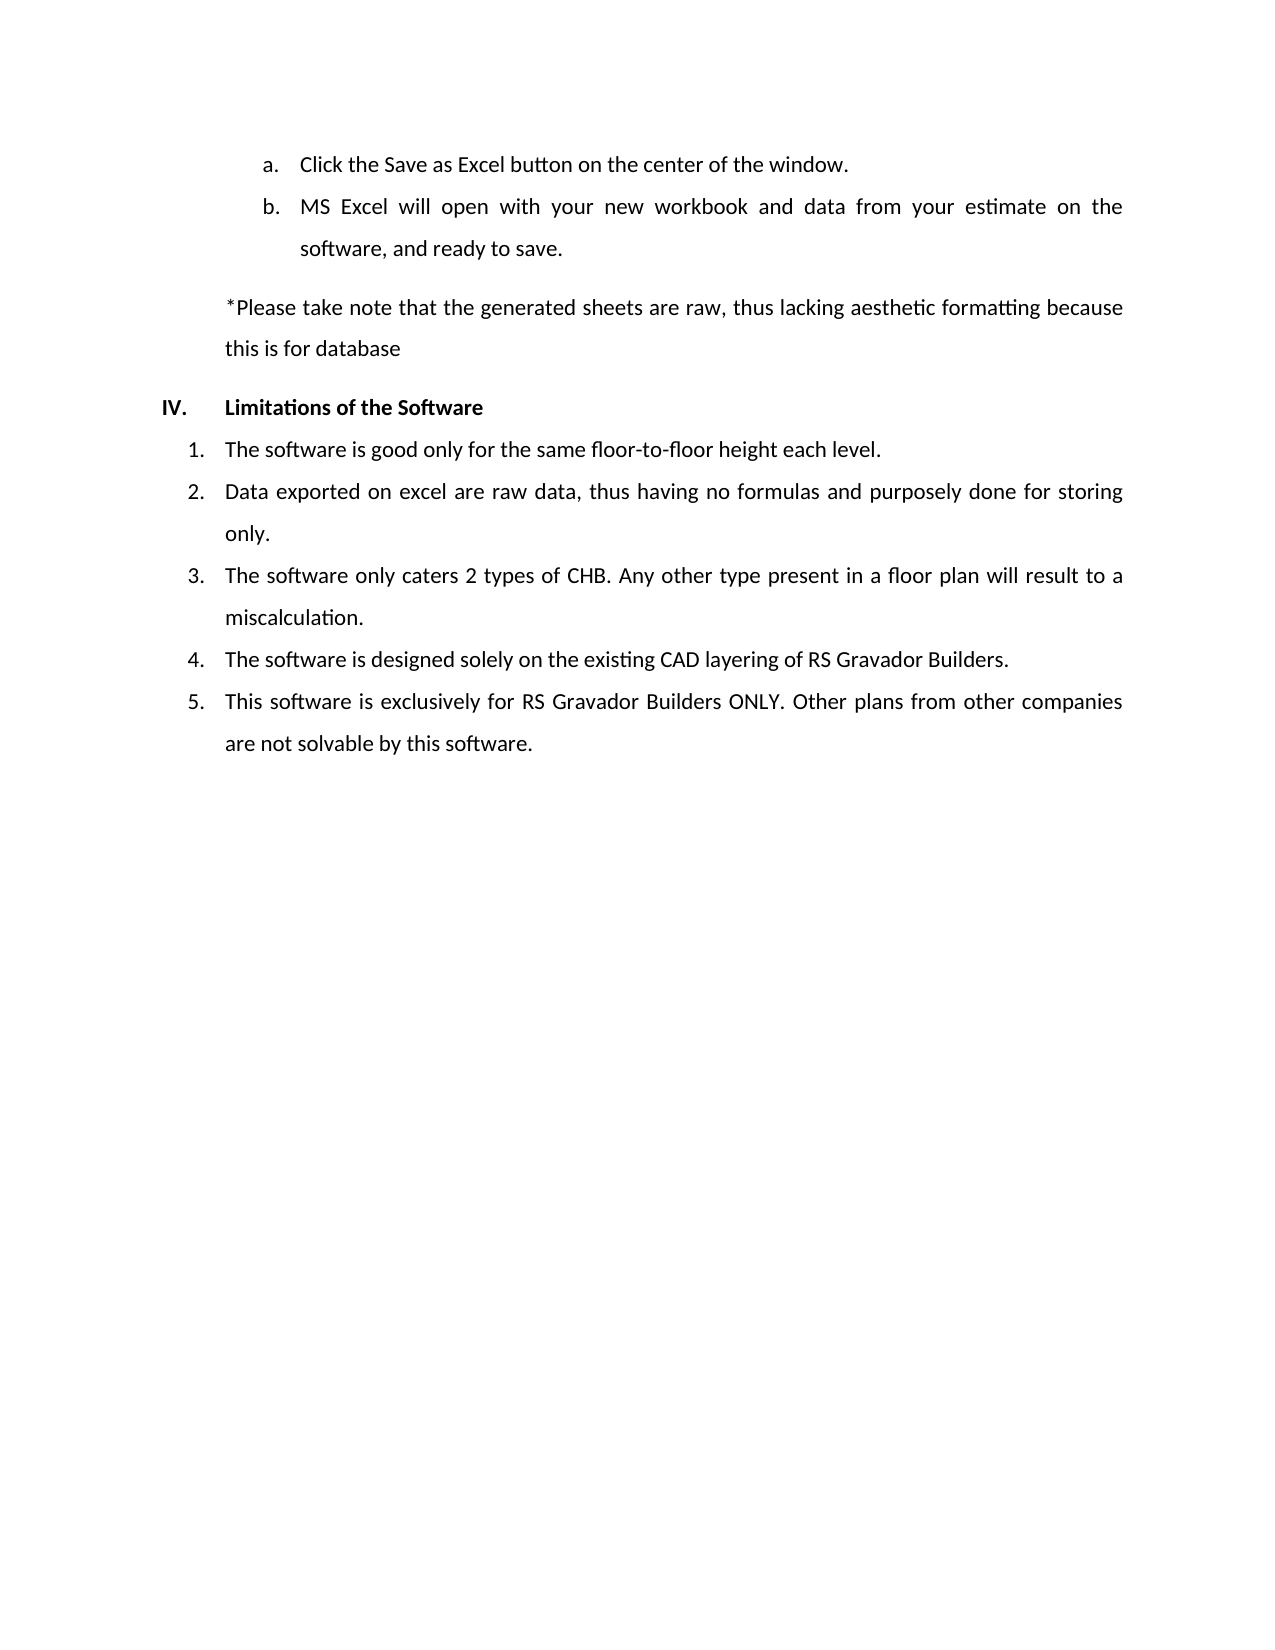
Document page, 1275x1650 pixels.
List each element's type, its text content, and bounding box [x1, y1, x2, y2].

list MS Excel will open with your new workbook and data from your estimate on the software, and ready to save. [262, 192, 1125, 262]
list Data exported on excel are raw data, thus having no formulas and purposely done for storing only. [187, 477, 1125, 547]
list Click the Save as Excel button on the center of the window. [262, 150, 1125, 178]
text *Please take note that the generated sheets are raw, thus lacking aesthetic formatting because this is for database [225, 293, 1125, 363]
list The software is good only for the same floor-to-floor height each level. [187, 435, 1125, 463]
list Limitations of the Software [187, 393, 1125, 421]
list The software is designed solely on the existing CAD layering of RS Gravador Builders. [187, 645, 1125, 673]
list This software is exclusively for RS Gravador Builders ONLY. Other plans from other companies are not solvable by this software. [187, 687, 1125, 757]
list The software only caters 2 types of CHB. Any other type present in a floor plan will result to a miscalculation. [187, 561, 1125, 631]
